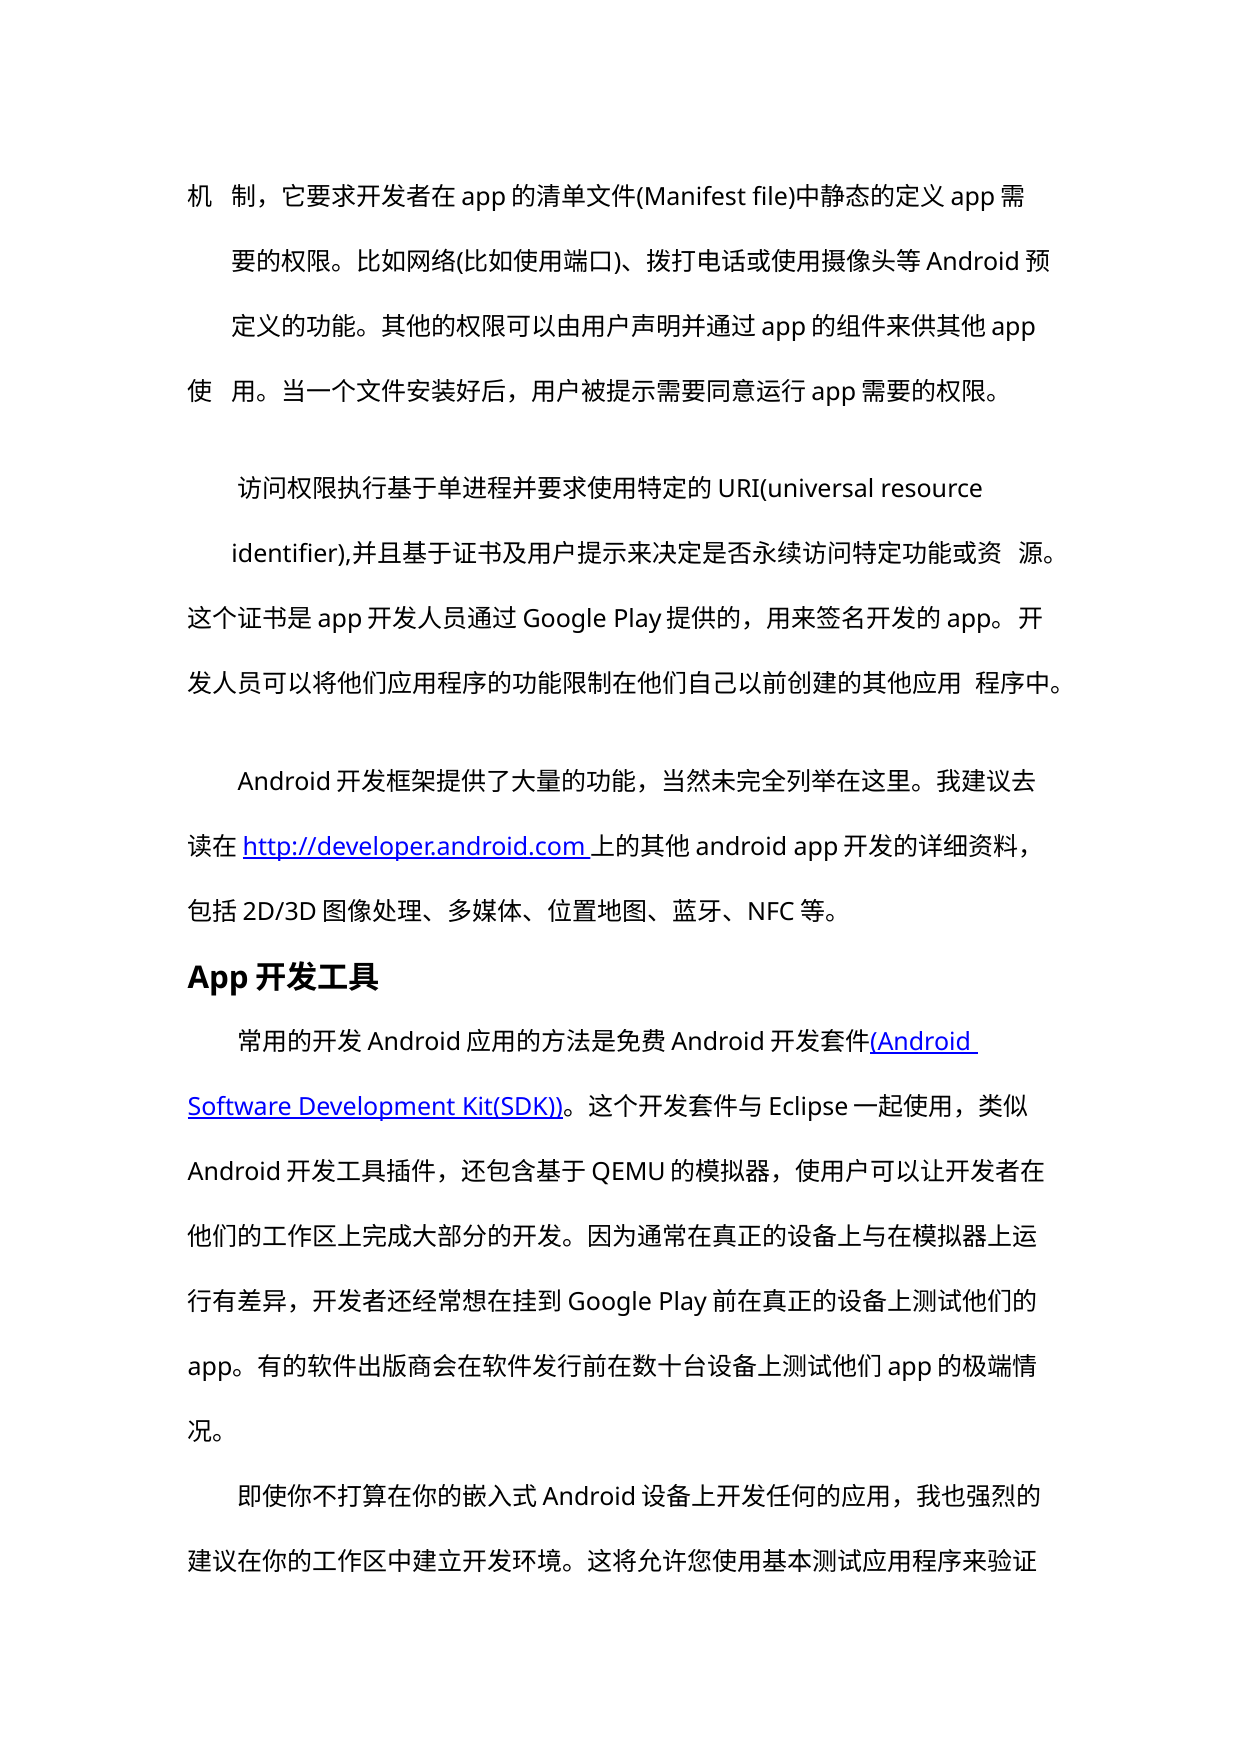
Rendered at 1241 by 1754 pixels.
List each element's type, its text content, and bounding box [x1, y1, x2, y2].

list 常用的开发Android应用的方法是免费Android开发套件(Android Software Development Kit(SDK))。这个开发套件与Eclipse一起使用，类似Android开发工具插件，还包含基于QEMU的模拟器，使用户可以让开发者在他们的工作区上完成大部分的开发。因为通常在真正的设备上与在模拟器上运行有差异，开发者还经常想在挂到Google Play前在真正的设备上测试他们的app。有的软件出版商会在软件发行前在数十台设备上测试他们app的极端情况。 [187, 1007, 1053, 1462]
list Android开发框架提供了大量的功能，当然未完全列举在这里。我建议去读在http://developer.android.com上的其他android app开发的详细资料，包括2D/3D图像处理、多媒体、位置地图、蓝牙、NFC等。 [187, 747, 1053, 942]
list 访问权限执行基于单进程并要求使用特定的URI(universal resource identifier),并且基于证书及用户提示来决定是否永续访问特定功能或资 源。这个证书是app开发人员通过Google Play提供的，用来签名开发的app。 开发人员可以将他们应用程序的功能限制在他们自己以前创建的其他应用 程序中。 [187, 454, 1053, 714]
list App开发工具 [187, 942, 1053, 1007]
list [187, 162, 1053, 422]
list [187, 1462, 1053, 1592]
